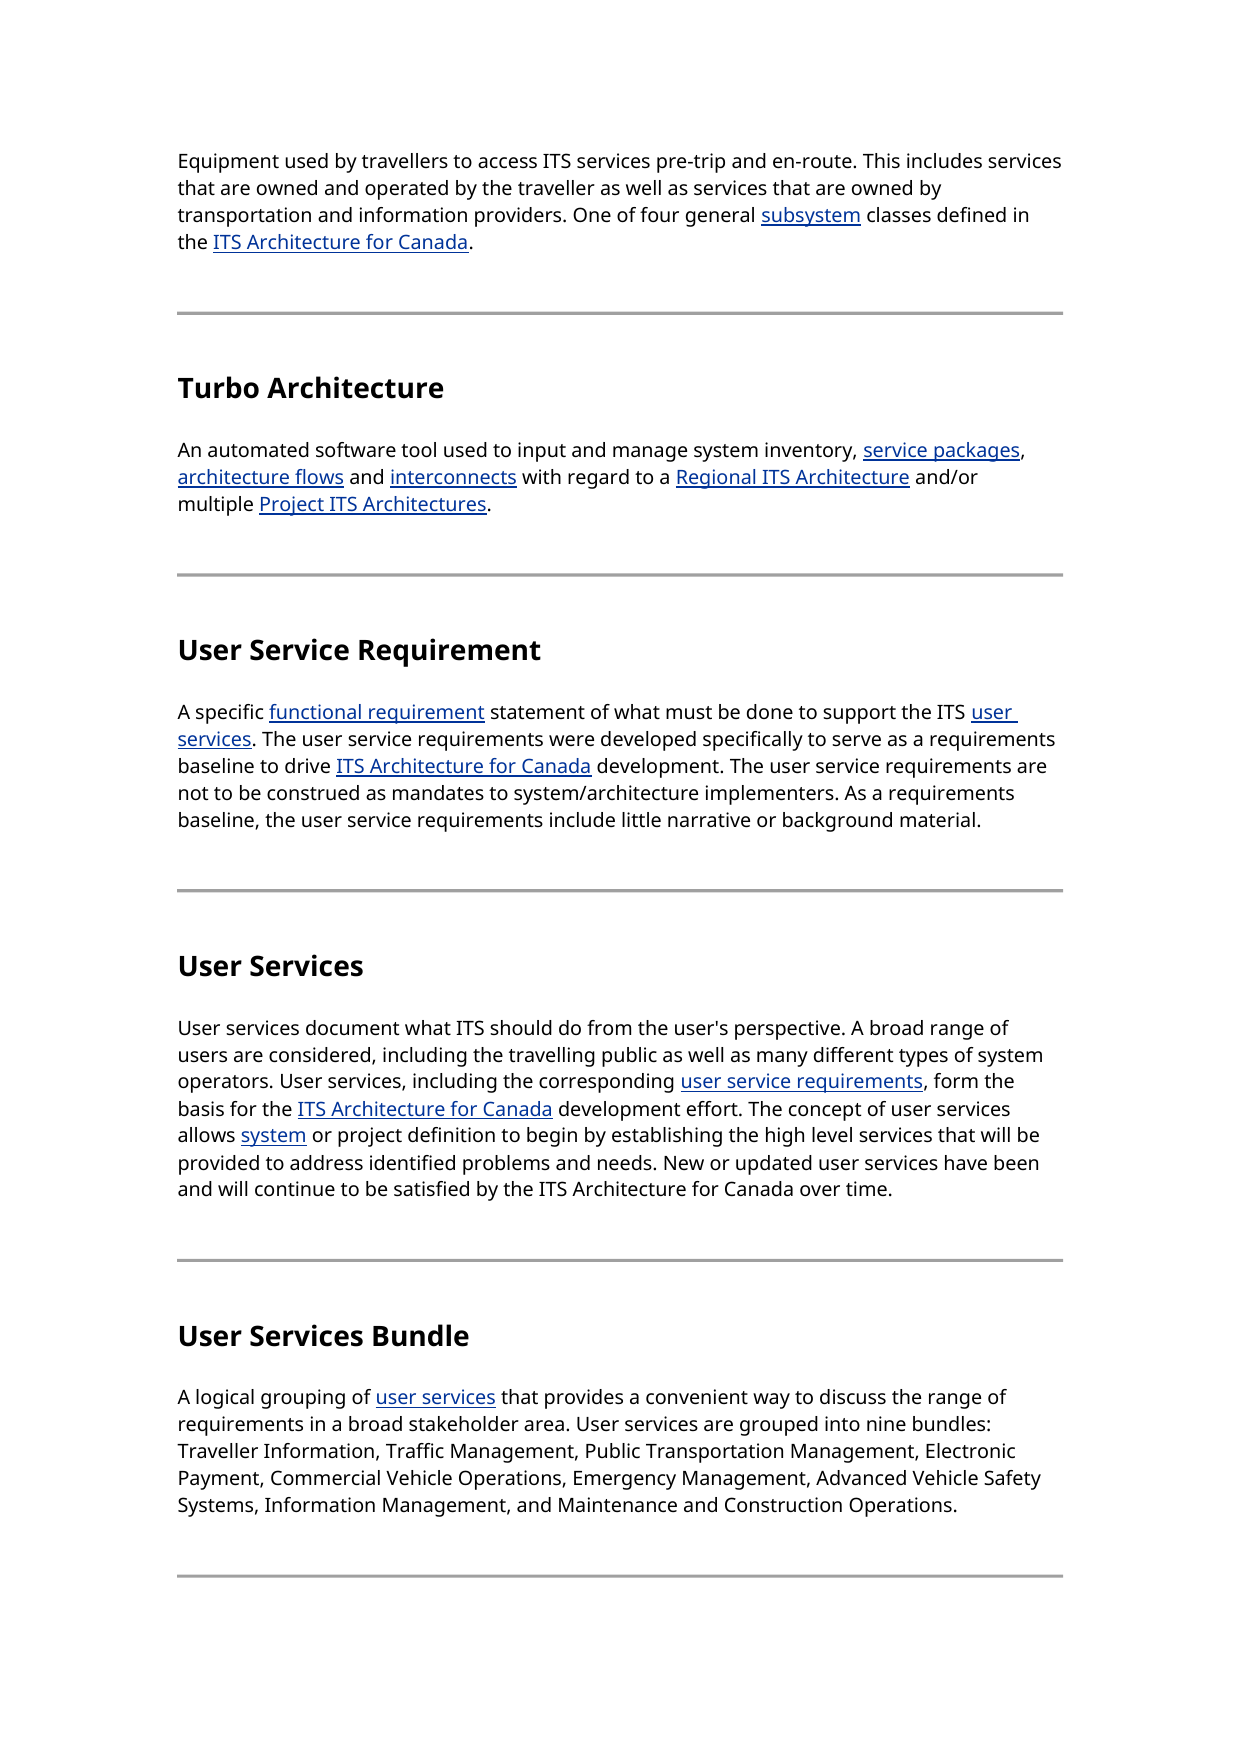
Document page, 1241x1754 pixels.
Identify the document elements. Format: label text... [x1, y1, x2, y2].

text User Services Bundle [177, 1316, 1063, 1354]
text User services document what ITS should do from the user's perspective. A broad range of users are considered, including the travelling public as well as many different types of system operators. User services, including the corresponding user service requirements, form the basis for the ITS Architecture for Canada development effort. The concept of user services allows system or project definition to begin by establishing the high level services that will be provided to address identified problems and needs. New or updated user services have been and will continue to be satisfied by the ITS Architecture for Canada over time. [177, 1014, 1063, 1203]
text An automated software tool used to input and manage system inventory, service packages, architecture flows and interconnects with regard to a Regional ITS Architecture and/or multiple Project ITS Architectures. [177, 436, 1063, 517]
text Turbo Architecture [177, 369, 1063, 407]
text A logical grouping of user services that provides a convenient way to discuss the range of requirements in a broad stakeholder area. User services are grouped into nine bundles: Traveller Information, Traffic Management, Public Transportation Management, Electronic Payment, Commercial Vehicle Operations, Emergency Management, Advanced Vehicle Safety Systems, Information Management, and Maintenance and Construction Operations. [177, 1383, 1063, 1518]
text Equipment used by travellers to access ITS services pre-trip and en-route. This includes services that are owned and operated by the traveller as well as services that are owned by transportation and information providers. One of four general subsystem classes defined in the ITS Architecture for Canada. [177, 148, 1063, 256]
text User Service Requirement [177, 631, 1063, 669]
text User Services [177, 946, 1063, 985]
text A specific functional requirement statement of what must be done to support the ITS user services. The user service requirements were developed specifically to serve as a requirements baseline to drive ITS Architecture for Canada development. The user service requirements are not to be construed as mandates to system/architecture implementers. As a requirements baseline, the user service requirements include little narrative or background material. [177, 698, 1063, 833]
